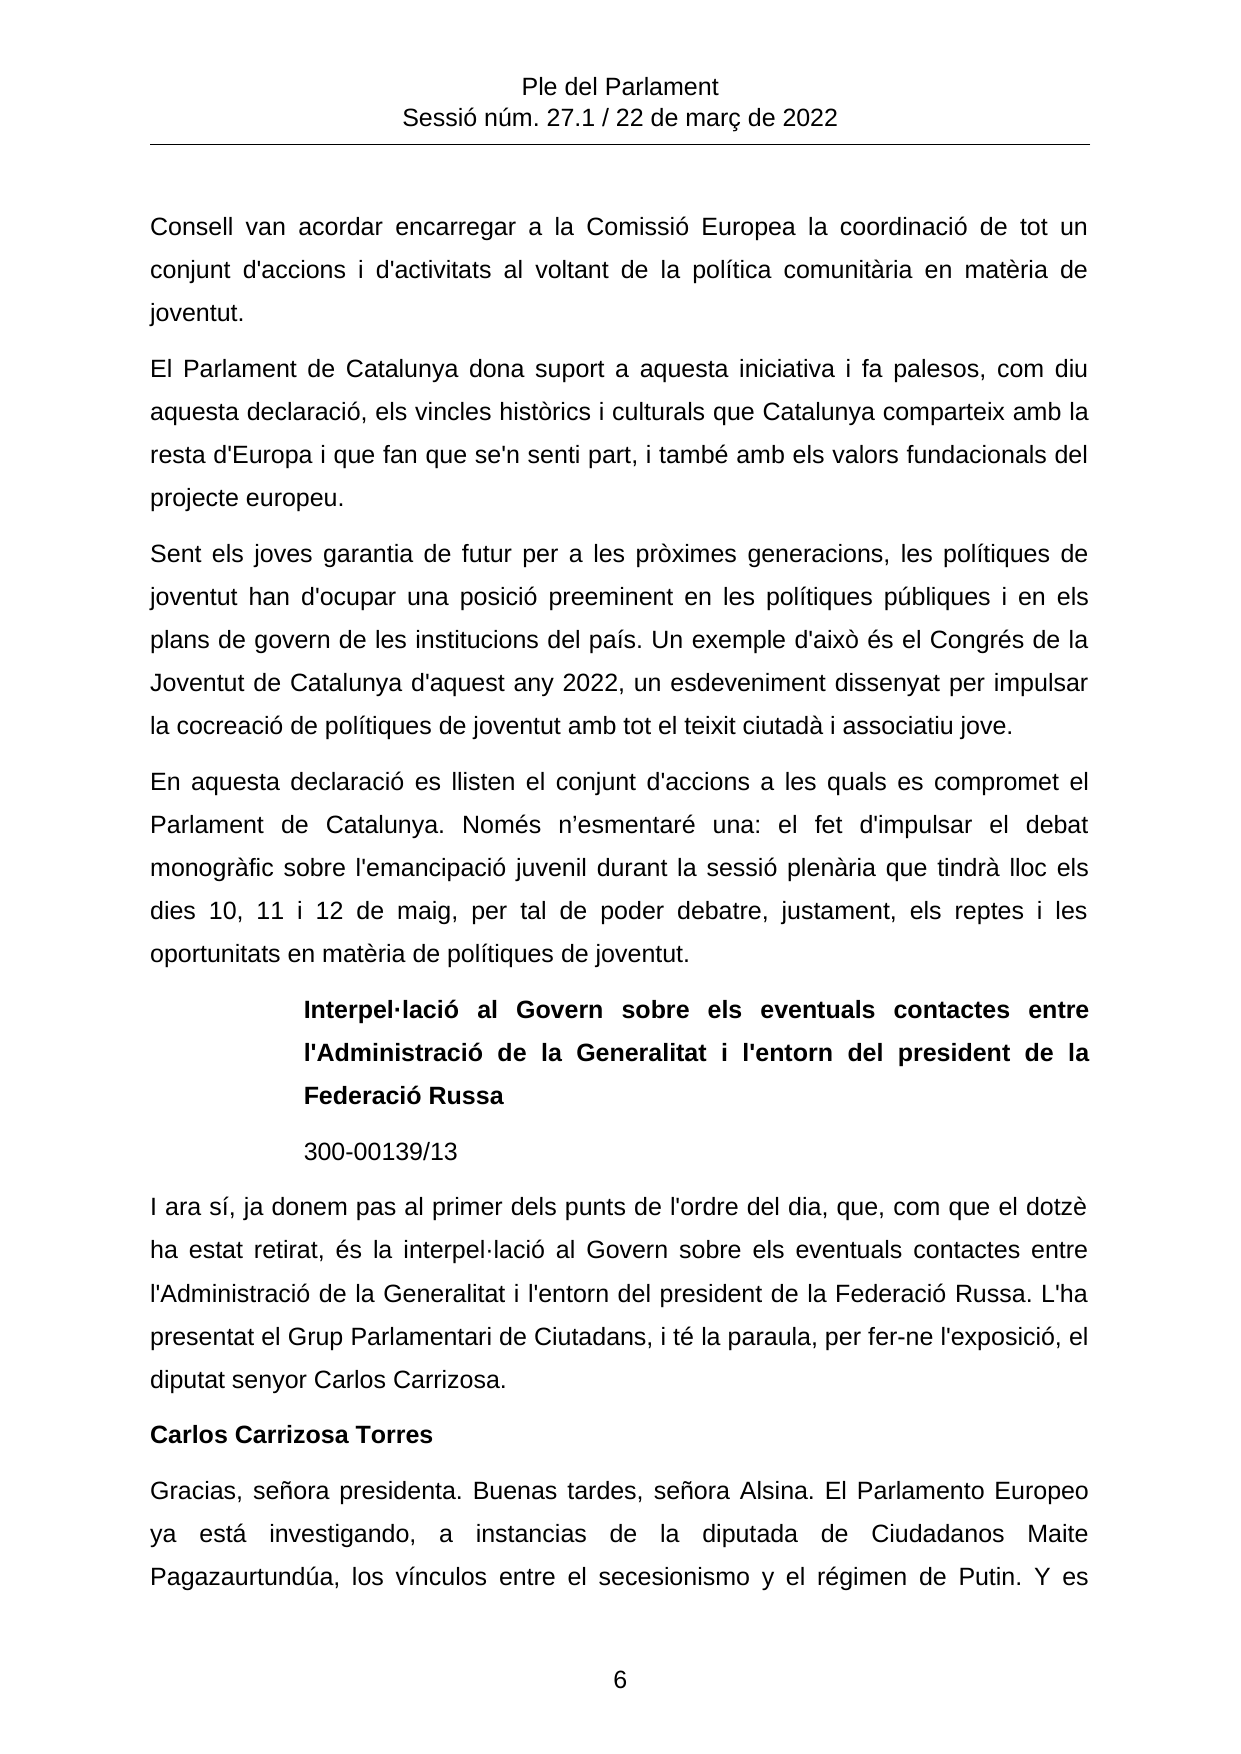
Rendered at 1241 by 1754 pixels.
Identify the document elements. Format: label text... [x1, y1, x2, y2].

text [150, 212, 1090, 327]
text I ara sí, ja donem pas al primer dels punts de l'ordre del dia, que, com que el dotzè ha estat retirat, és la interpel·lació al Govern sobre els eventuals contactes entre l'Administració de la Generalitat i l'entorn del president de la Federació Russa. L'ha presentat el Grup Parlamentari de Ciutadans, i té la paraula, per fer-ne l'exposició, el diputat senyor Carlos Carrizosa. [150, 1192, 1090, 1394]
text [150, 1476, 1090, 1591]
text 300-00139/13 [303, 1137, 1090, 1166]
text Interpel·lació al Govern sobre els eventuals contactes entre l'Administració de la Generalitat i l'entorn del president de la Federació Russa [303, 995, 1090, 1110]
text Sent els joves garantia de futur per a les pròximes generacions, les polítiques de joventut han d'ocupar una posició preeminent en les polítiques públiques i en els plans de govern de les institucions del país. Un exemple d'això és el Congrés de la Joventut de Catalunya d'aquest any 2022, un esdeveniment dissenyat per impulsar la cocreació de polítiques de joventut amb tot el teixit ciutadà i associatiu jove. [150, 539, 1090, 740]
text Carlos Carrizosa Torres [150, 1421, 1090, 1449]
text En aquesta declaració es llisten el conjunt d'accions a les quals es compromet el Parlament de Catalunya. Només n’esmentaré una: el fet d'impulsar el debat monogràfic sobre l'emancipació juvenil durant la sessió plenària que tindrà lloc els dies 10, 11 i 12 de maig, per tal de poder debatre, justament, els reptes i les oportunitats en matèria de polítiques de joventut. [150, 767, 1090, 968]
text El Parlament de Catalunya dona suport a aquesta iniciativa i fa palesos, com diu aquesta declaració, els vincles històrics i culturals que Catalunya comparteix amb la resta d'Europa i que fan que se'n senti part, i també amb els valors fundacionals del projecte europeu. [150, 354, 1090, 512]
